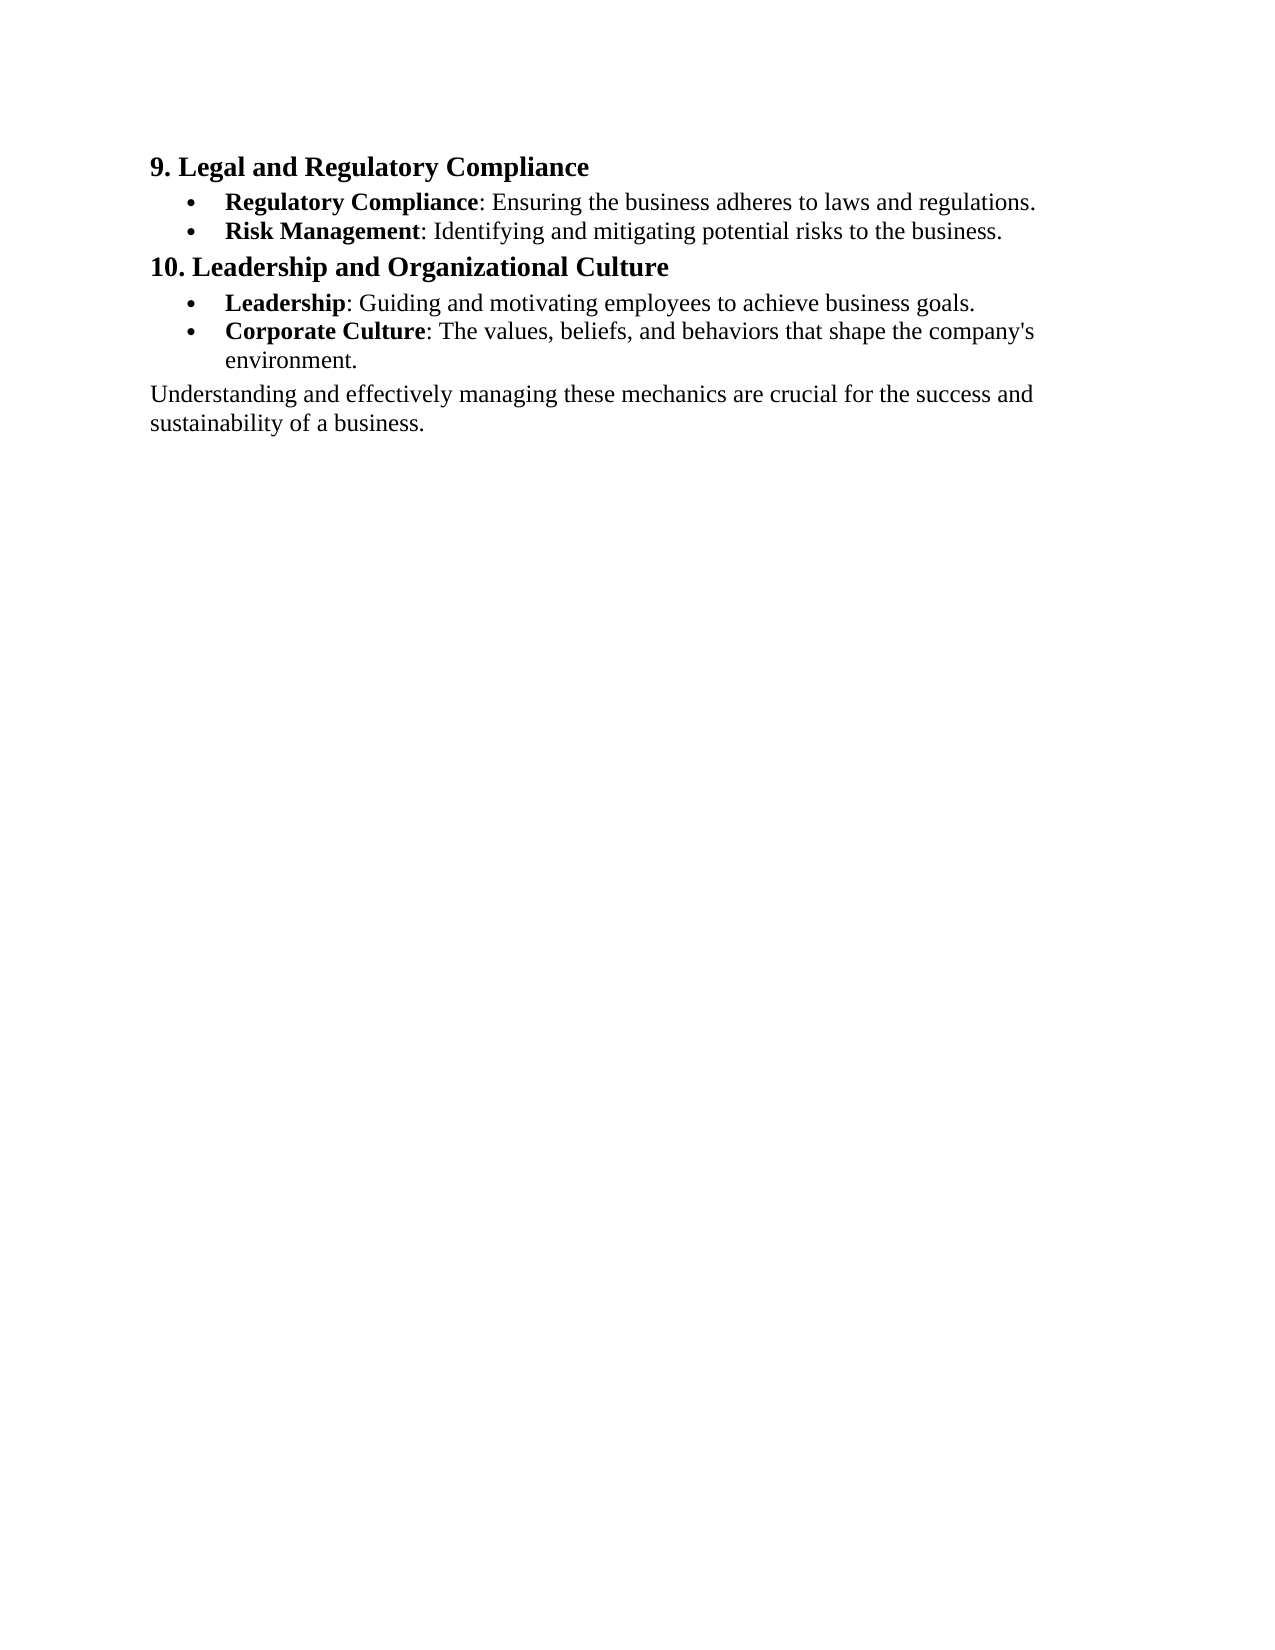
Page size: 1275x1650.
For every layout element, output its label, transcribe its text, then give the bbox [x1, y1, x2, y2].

list Regulatory Compliance: Ensuring the business adheres to laws and regulations. [187, 187, 1125, 216]
list Risk Management: Identifying and mitigating potential risks to the business. [187, 216, 1125, 245]
text 9. Legal and Regulatory Compliance [150, 150, 1125, 182]
list Leadership: Guiding and motivating employees to achieve business goals. [187, 288, 1125, 316]
list Corporate Culture: The values, beliefs, and behaviors that shape the company's environment. [187, 316, 1125, 374]
text 10. Leadership and Organizational Culture [150, 250, 1125, 282]
text Understanding and effectively managing these mechanics are crucial for the success and sustainability of a business. [150, 379, 1125, 436]
